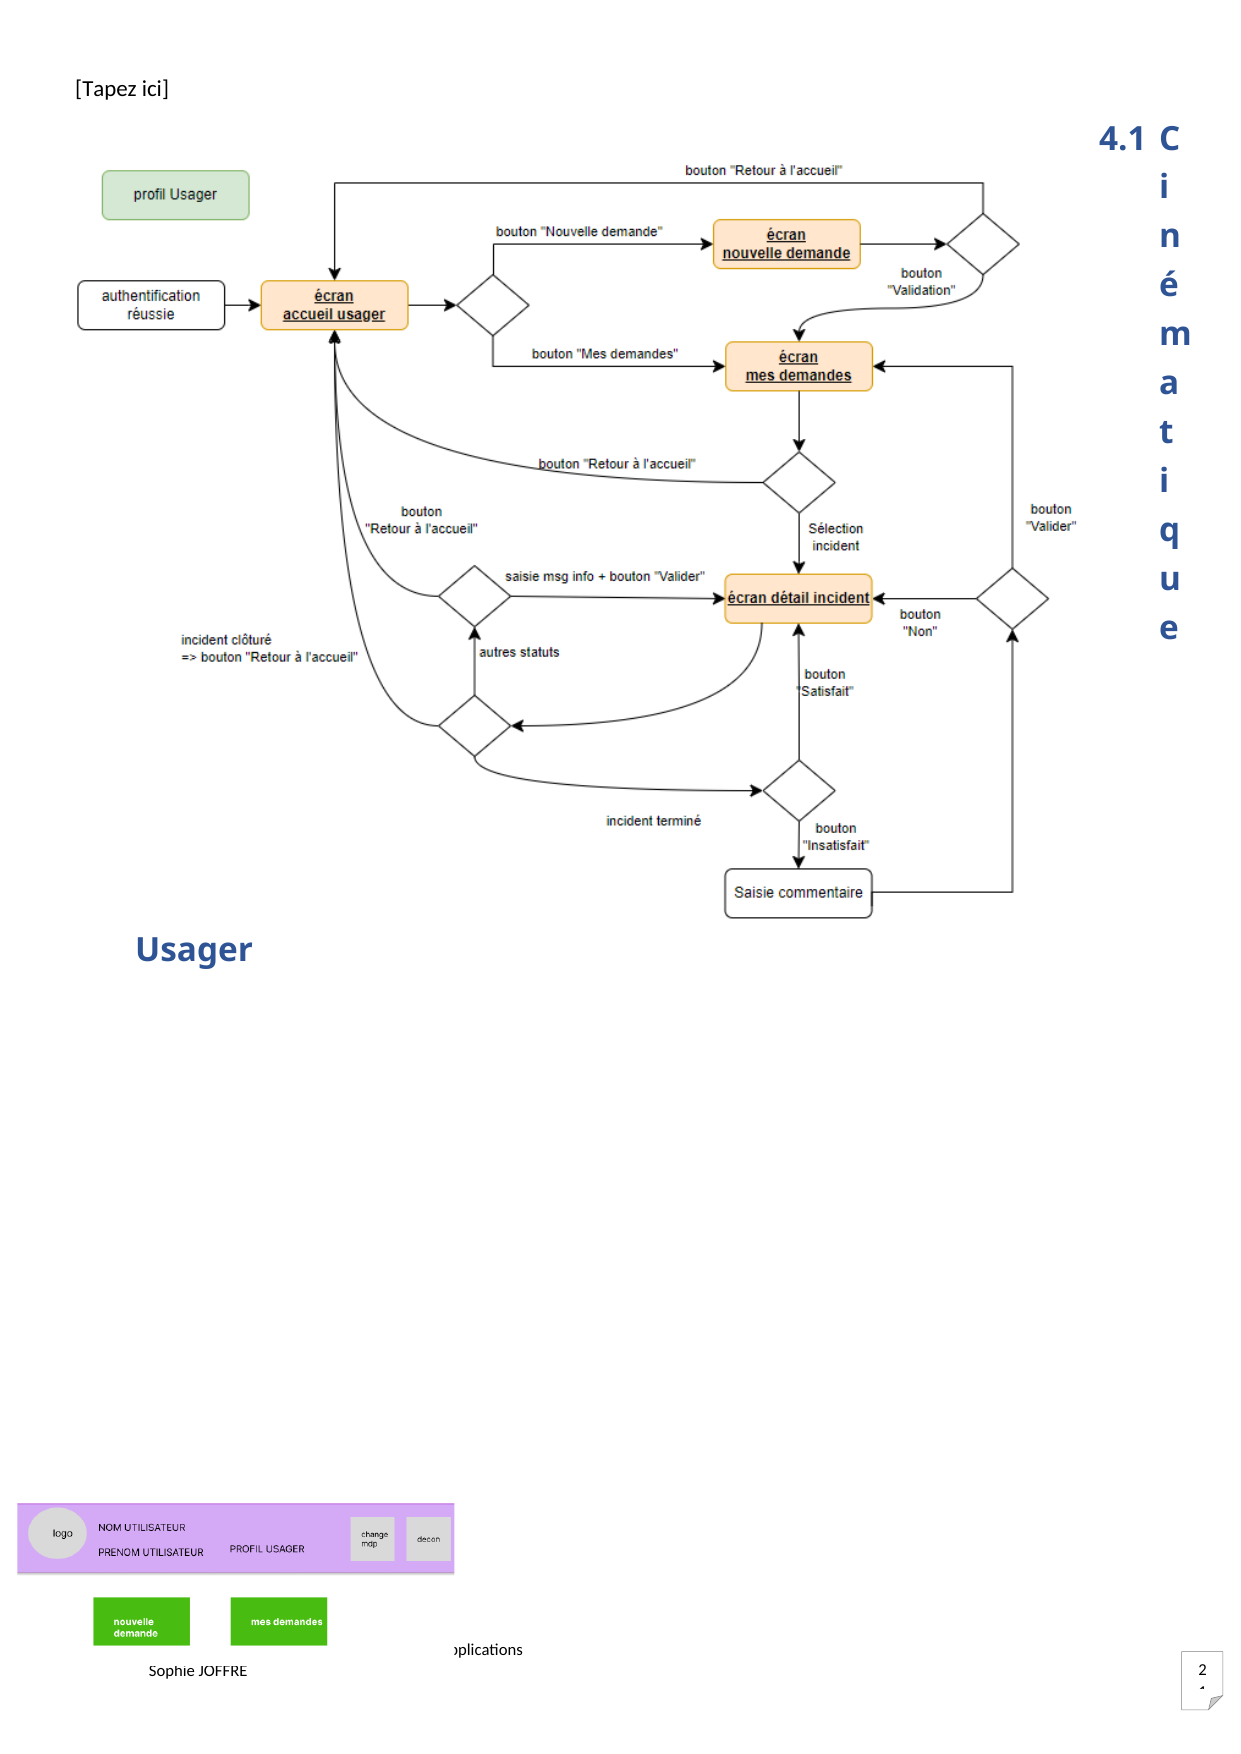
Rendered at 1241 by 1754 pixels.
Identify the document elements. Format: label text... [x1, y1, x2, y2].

picture [75, 158, 1080, 921]
picture [17, 1503, 455, 1666]
